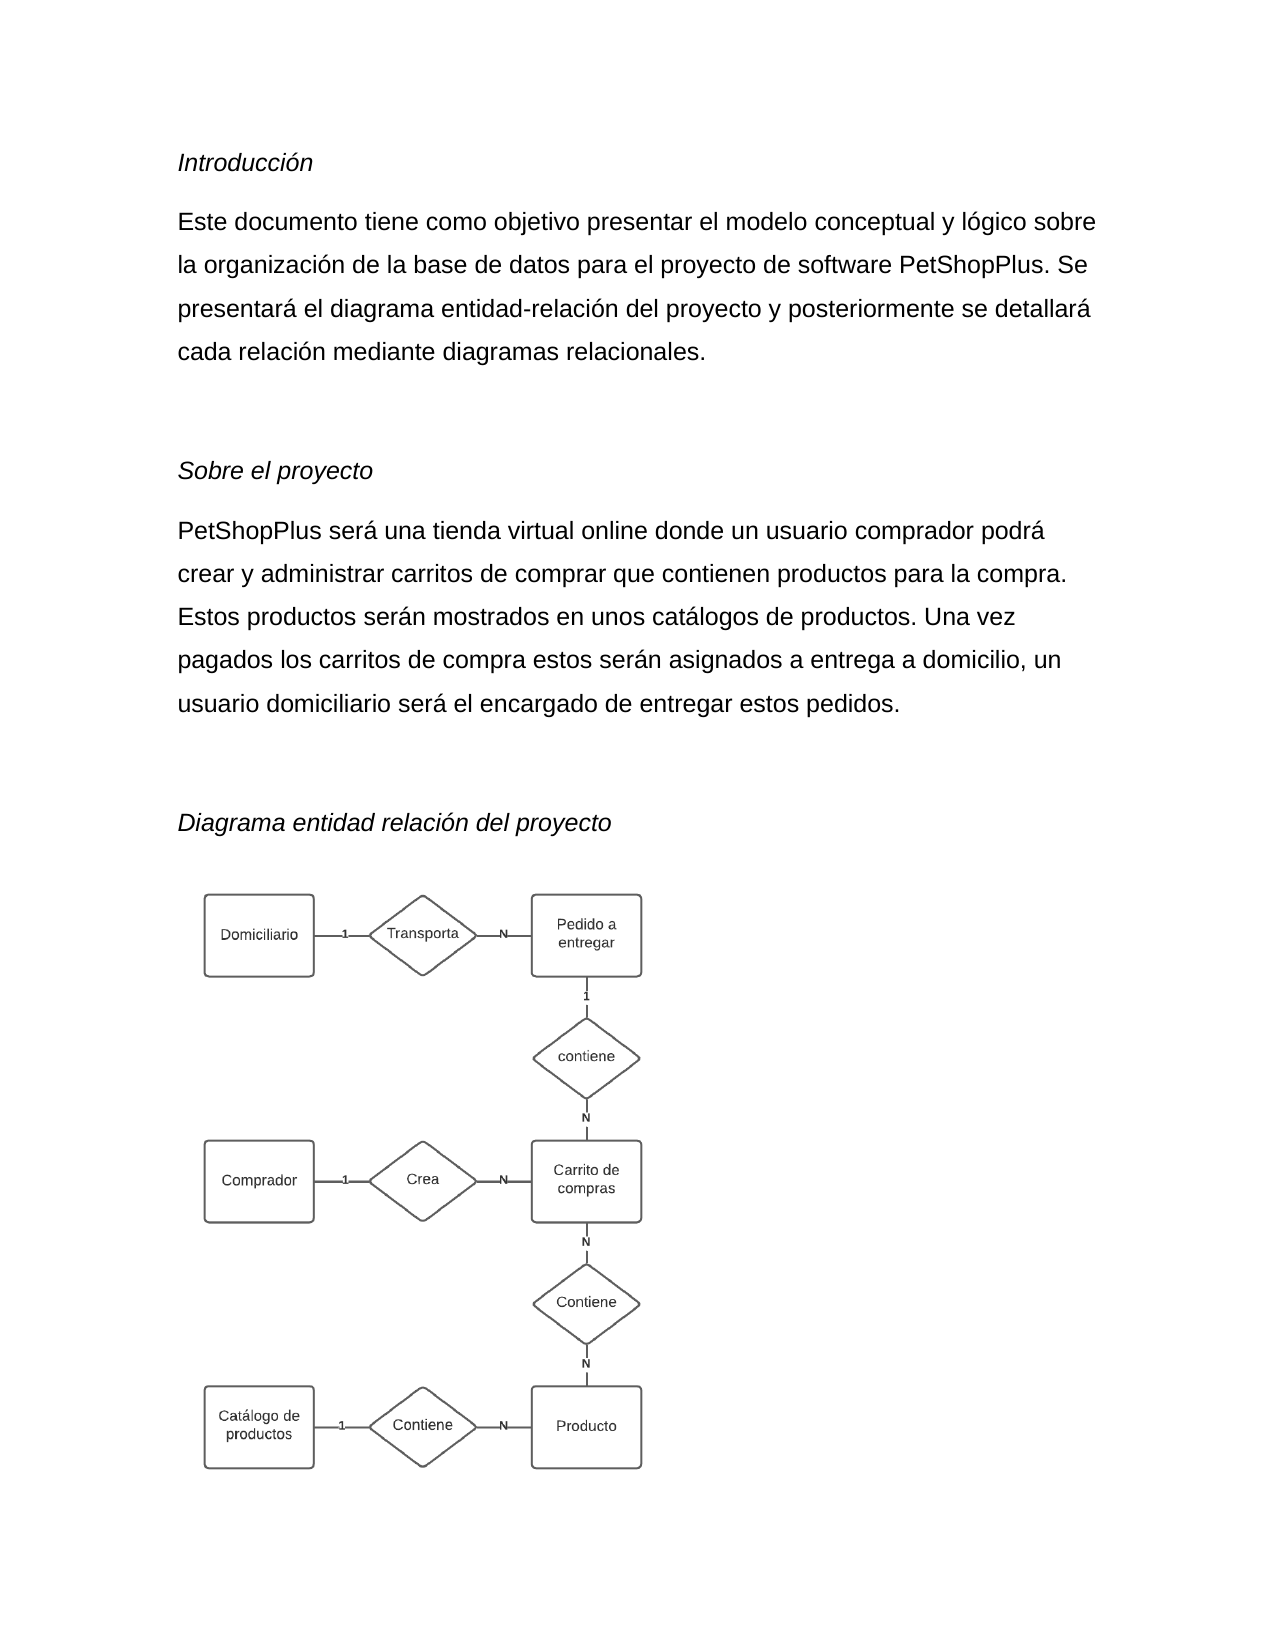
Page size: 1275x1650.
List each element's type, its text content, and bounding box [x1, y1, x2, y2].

text Este documento tiene como objetivo presentar el modelo conceptual y lógico sobre la organización de la base de datos para el proyecto de software PetShopPlus. Se presentará el diagrama entidad-relación del proyecto y posteriormente se detallará cada relación mediante diagramas relacionales. [177, 207, 1098, 366]
picture [177, 868, 668, 1495]
text PetShopPlus será una tienda virtual online donde un usuario comprador podrá crear y administrar carritos de comprar que contienen productos para la compra. Estos productos serán mostrados en unos catálogos de productos. Una vez pagados los carritos de compra estos serán asignados a entrega a domicilio, un usuario domiciliario será el encargado de entregar estos pedidos. [177, 516, 1098, 717]
text Introducción [177, 148, 1098, 176]
text Sobre el proyecto [177, 456, 1098, 485]
text Diagrama entidad relación del proyecto [177, 808, 1098, 837]
